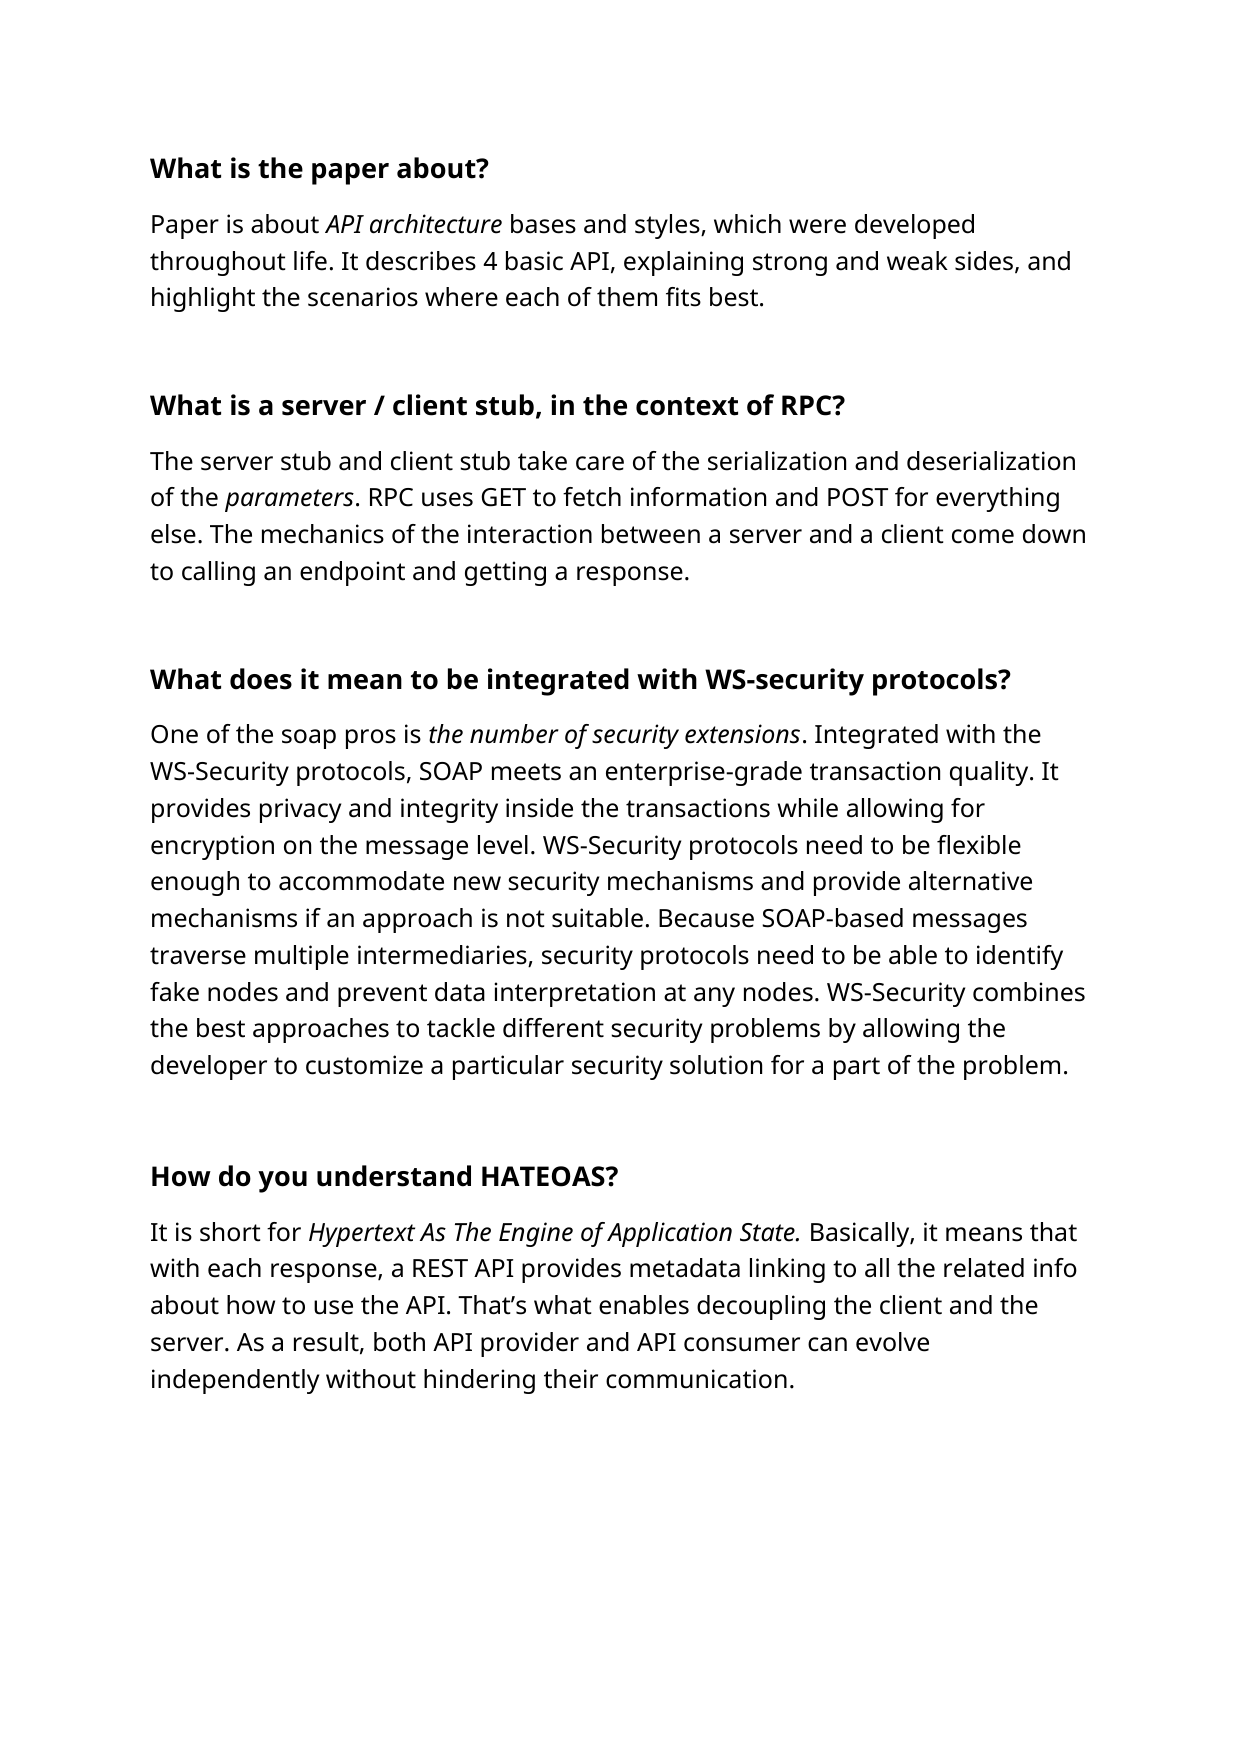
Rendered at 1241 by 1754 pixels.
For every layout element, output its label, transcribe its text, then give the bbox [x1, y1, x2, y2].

text Paper is about API architecture bases and styles, which were developed throughout life. It describes 4 basic API, explaining strong and weak sides, and highlight the scenarios where each of them fits best. [150, 206, 1090, 314]
text The server stub and client stub take care of the serialization and deserialization of the parameters. RPC uses GET to fetch information and POST for everything else. The mechanics of the interaction between a server and a client come down to calling an endpoint and getting a response. [150, 443, 1090, 588]
text What does it mean to be integrated with WS-security protocols? [150, 661, 1090, 697]
text What is a server / client stub, in the context of RPC? [150, 387, 1090, 424]
text It is short for Hypertext As The Engine of Application State. Basically, it means that with each response, a REST API provides metadata linking to all the related info about how to use the API. That’s what enables decoupling the client and the server. As a result, both API provider and API consumer can evolve independently without hindering their communication. [150, 1214, 1090, 1395]
text One of the soap pros is the number of security extensions. Integrated with the WS-Security protocols, SOAP meets an enterprise-grade transaction quality. It provides privacy and integrity inside the transactions while allowing for encryption on the message level. WS-Security protocols need to be flexible enough to accommodate new security mechanisms and provide alternative mechanisms if an approach is not suitable. Because SOAP-based messages traverse multiple intermediaries, security protocols need to be able to identify fake nodes and prevent data interpretation at any nodes. WS-Security combines the best approaches to tackle different security problems by allowing the developer to customize a particular security solution for a part of the problem. [150, 717, 1090, 1082]
text How do you understand HATEOAS? [150, 1158, 1090, 1195]
text What is the paper about? [150, 150, 1090, 187]
